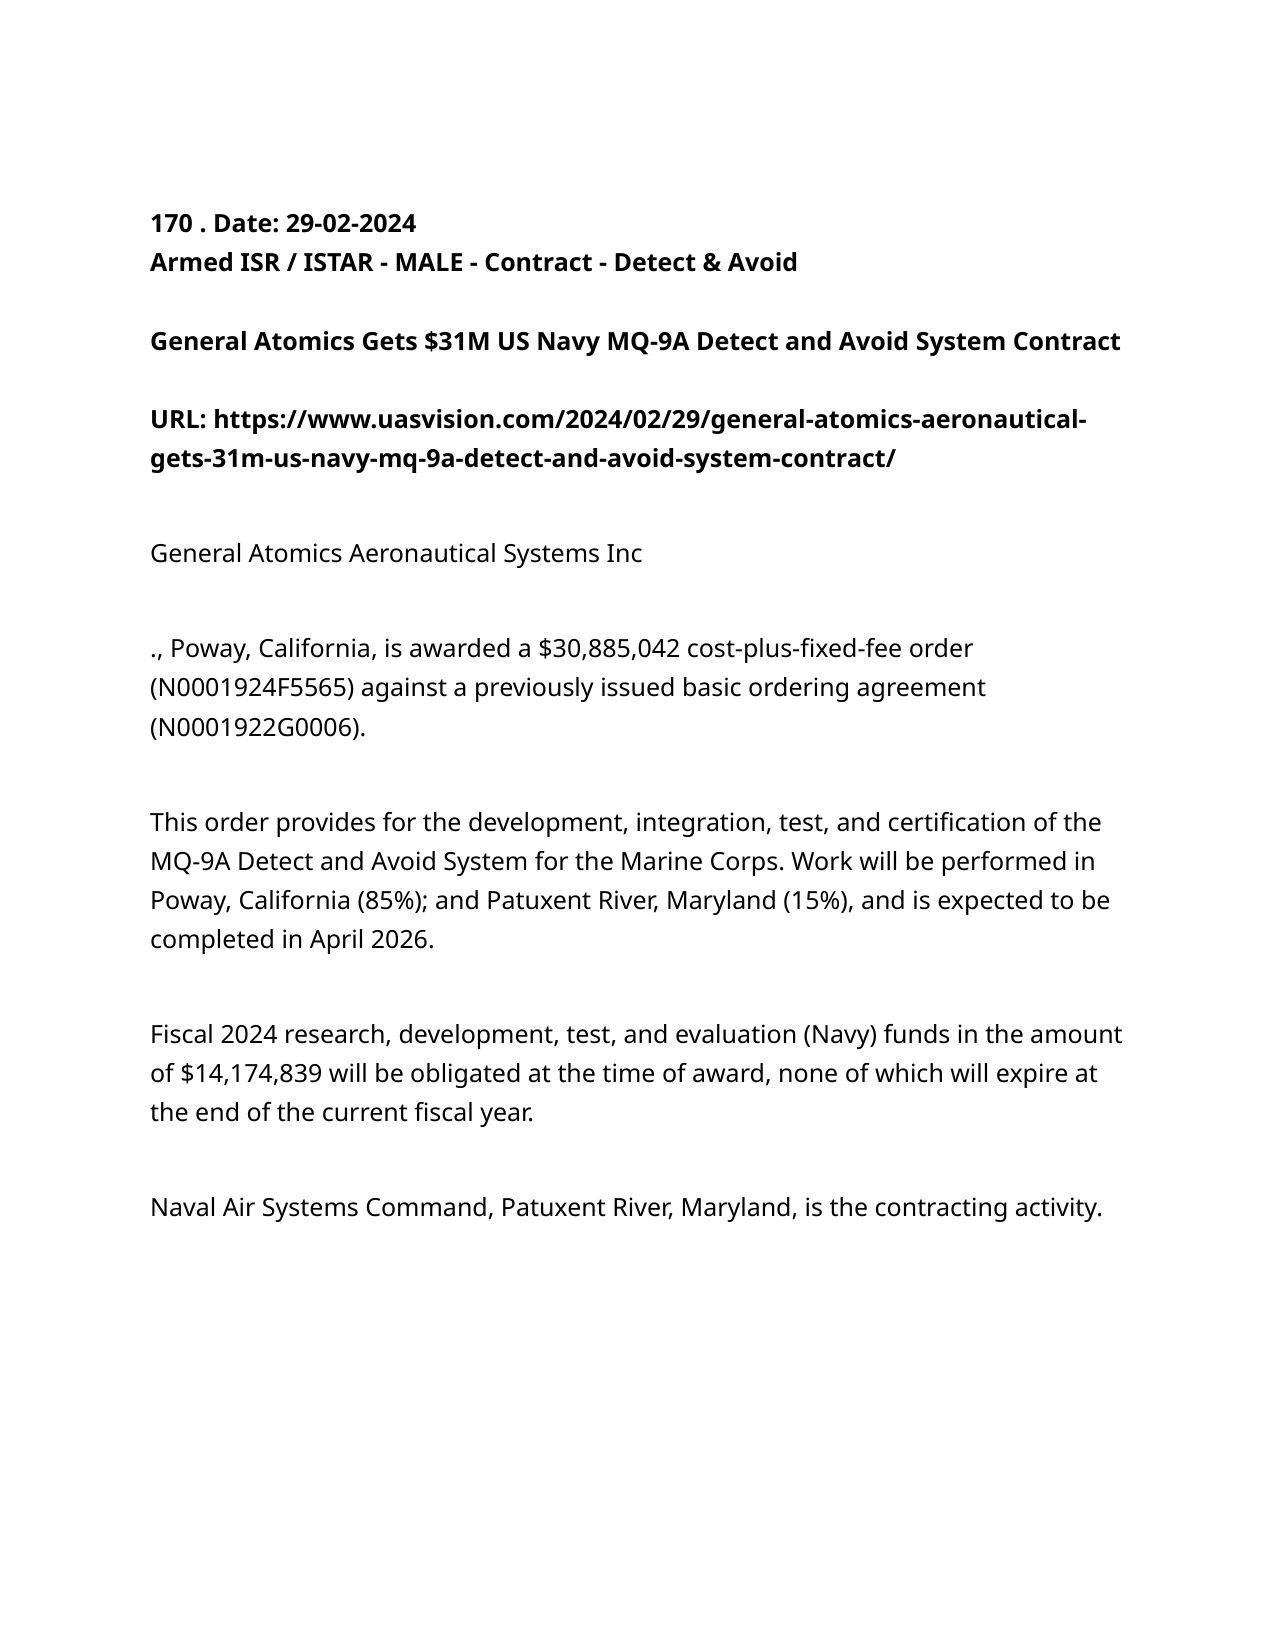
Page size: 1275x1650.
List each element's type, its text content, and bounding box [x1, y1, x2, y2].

text Fiscal 2024 research, development, test, and evaluation (Navy) funds in the amount of $14,174,839 will be obligated at the time of award, none of which will expire at the end of the current fiscal year. [150, 1017, 1125, 1168]
text This order provides for the development, integration, test, and certification of the MQ-9A Detect and Avoid System for the Marine Corps. Work will be performed in Poway, California (85%); and Patuxent River, Maryland (15%), and is expected to be completed in April 2026. [150, 804, 1125, 995]
text Naval Air Systems Command, Patuxent River, Maryland, is the contracting activity. [150, 1190, 1125, 1263]
text 170 . Date: 29-02-2024 Armed ISR / ISTAR - MALE - Contract - Detect & Avoid General Atomics Gets $31M US Navy MQ-9A Detect and Avoid System Contract URL: https://www.uasvision.com/2024/02/29/general-atomics-aeronautical-gets-31m-us-navy-mq-9a-detect-and-avoid-system-contract/ [150, 206, 1125, 514]
text ., Poway, California, is awarded a $30,885,042 cost-plus-fixed-fee order (N0001924F5565) against a previously issued basic ordering agreement (N0001922G0006). [150, 631, 1125, 782]
text General Atomics Aeronautical Systems Inc [150, 536, 1125, 609]
